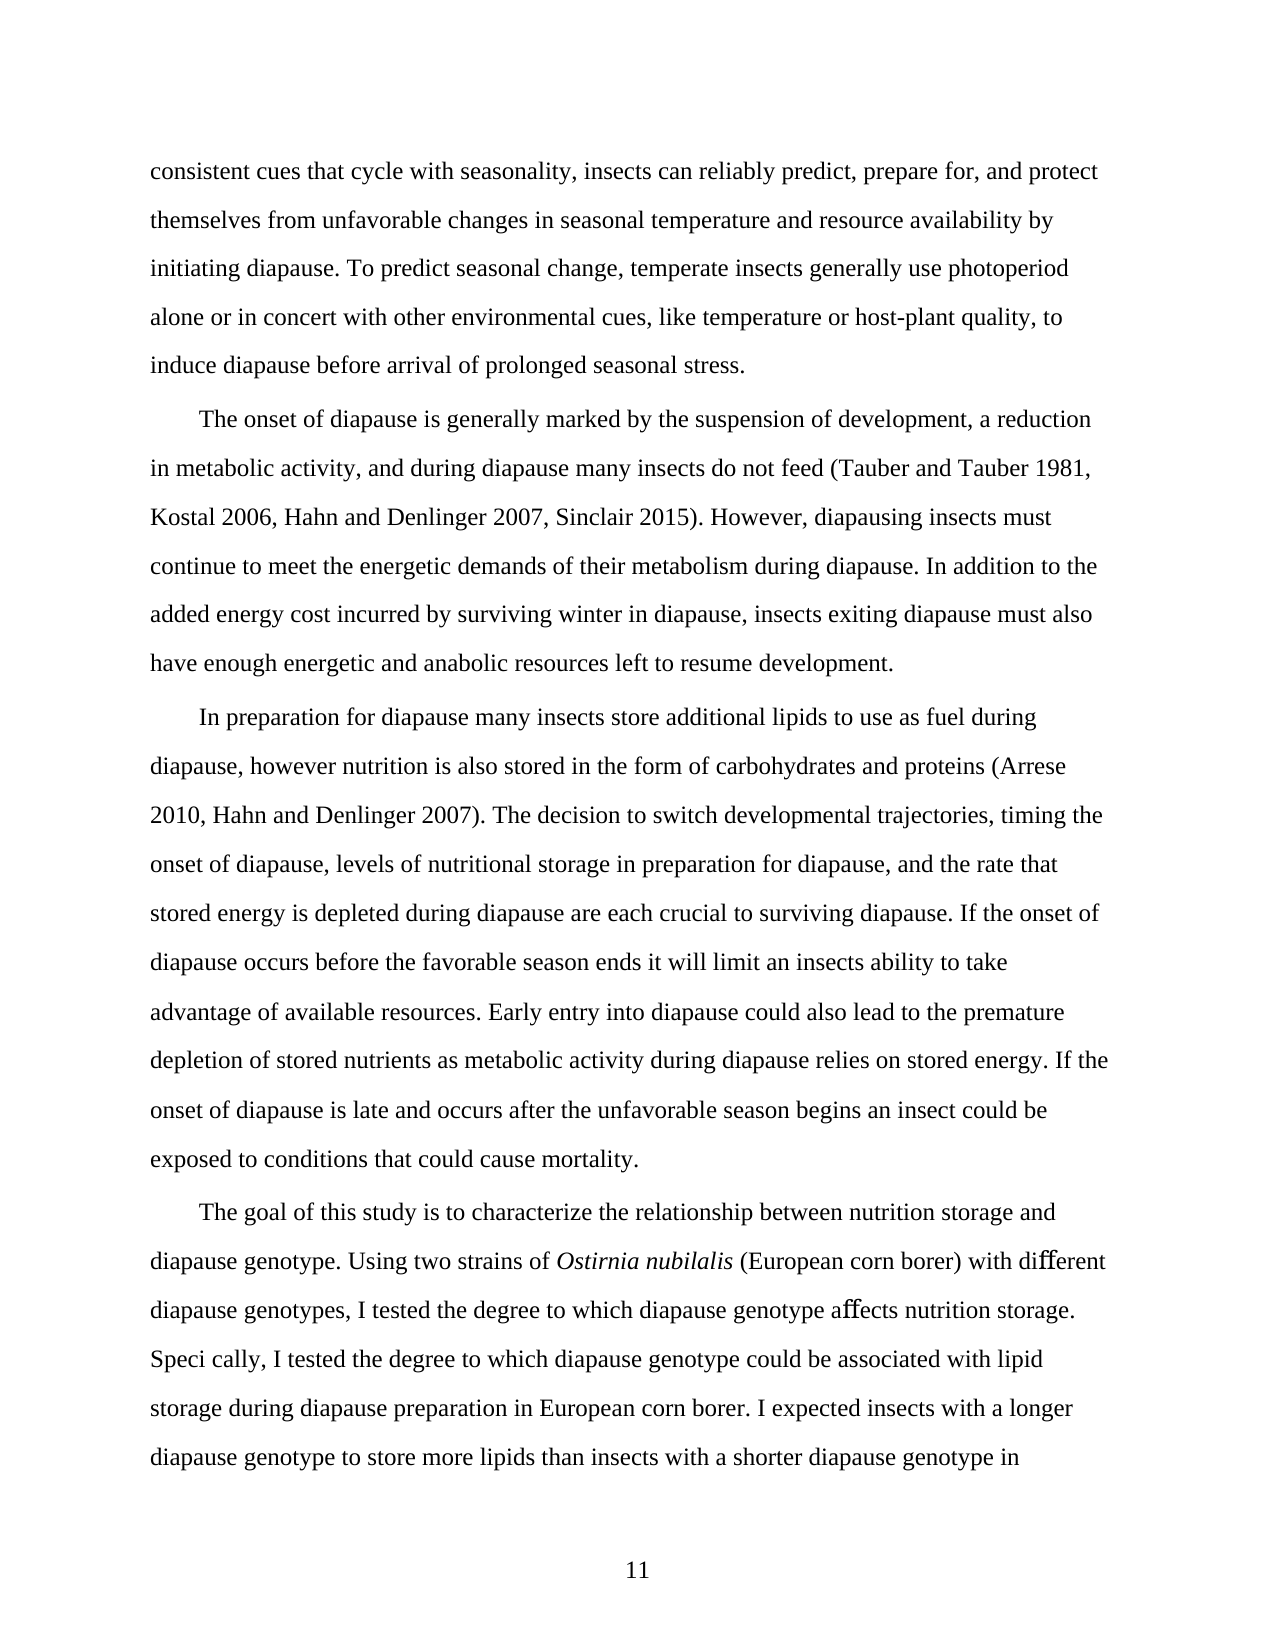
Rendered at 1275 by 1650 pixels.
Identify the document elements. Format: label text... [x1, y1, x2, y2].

text The goal of this study is to characterize the relationship between nutrition storage and diapause genotype. Using two strains of Ostirnia nubilalis (European corn borer) with diﬀerent diapause genotypes, I tested the degree to which diapause genotype aﬀects nutrition storage. Speci cally, I tested the degree to which diapause genotype could be associated with lipid storage during diapause preparation in European corn borer. I expected insects with a longer diapause genotype to store more lipids than insects with a shorter diapause genotype in [150, 1197, 1114, 1470]
text consistent cues that cycle with seasonality, insects can reliably predict, prepare for, and protect themselves from unfavorable changes in seasonal temperature and resource availability by initiating diapause. To predict seasonal change, temperate insects generally use photoperiod alone or in concert with other environmental cues, like temperature or host-plant quality, to induce diapause before arrival of prolonged seasonal stress. [150, 156, 1114, 379]
text 11 [150, 1555, 1125, 1584]
text In preparation for diapause many insects store additional lipids to use as fuel during diapause, however nutrition is also stored in the form of carbohydrates and proteins (Arrese 2010, Hahn and Denlinger 2007). The decision to switch developmental trajectories, timing the onset of diapause, levels of nutritional storage in preparation for diapause, and the rate that stored energy is depleted during diapause are each crucial to surviving diapause. If the onset of diapause occurs before the favorable season ends it will limit an insects ability to take advantage of available resources. Early entry into diapause could also lead to the premature depletion of stored nutrients as metabolic activity during diapause relies on stored energy. If the onset of diapause is late and occurs after the unfavorable season begins an insect could be exposed to conditions that could cause mortality. [150, 702, 1110, 1172]
text The onset of diapause is generally marked by the suspension of development, a reduction in metabolic activity, and during diapause many insects do not feed (Tauber and Tauber 1981, Kostal 2006, Hahn and Denlinger 2007, Sinclair 2015). However, diapausing insects must continue to meet the energetic demands of their metabolism during diapause. In addition to the added energy cost incurred by surviving winter in diapause, insects exiting diapause must also have enough energetic and anabolic resources left to resume development. [150, 404, 1110, 677]
